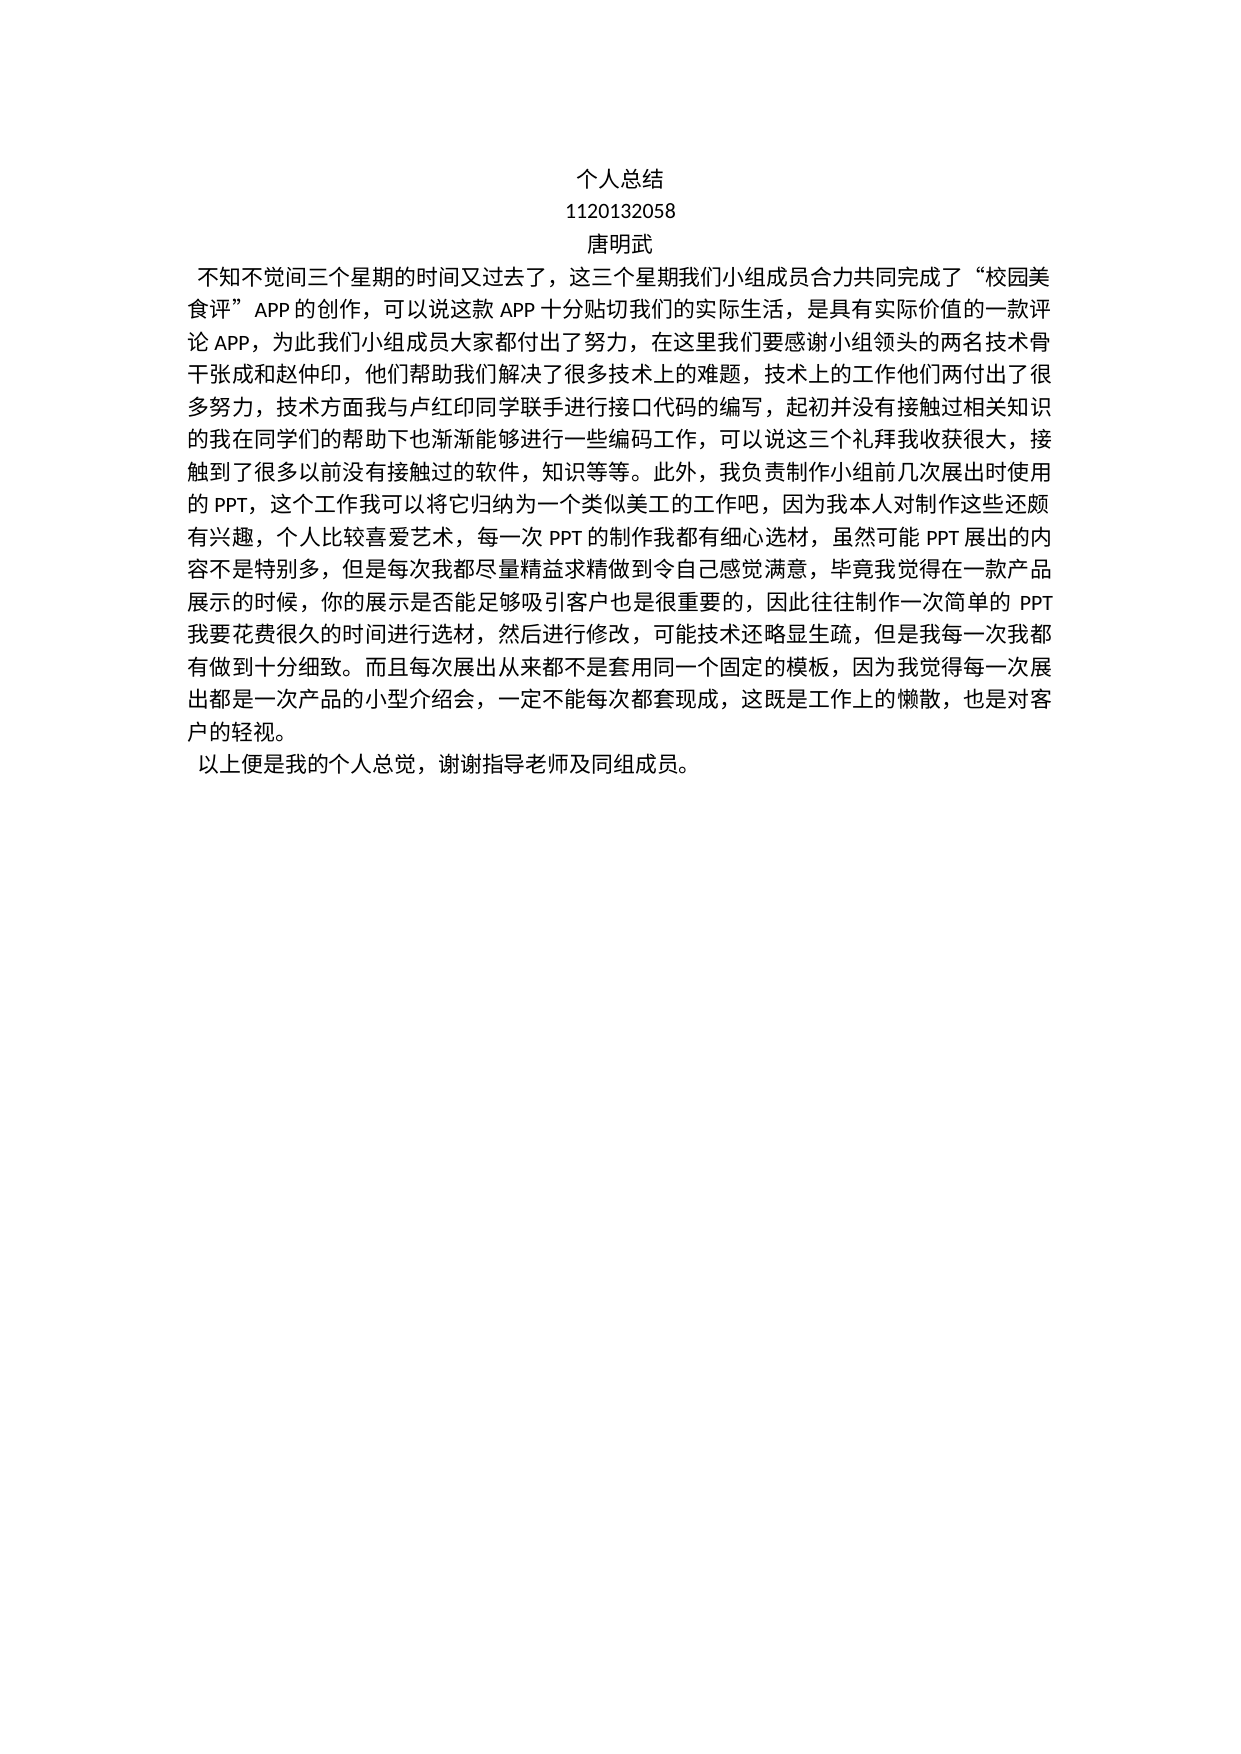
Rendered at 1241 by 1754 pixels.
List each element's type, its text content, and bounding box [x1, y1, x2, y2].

text 个人总结 [187, 162, 1053, 194]
text 以上便是我的个人总觉，谢谢指导老师及同组成员。 [187, 747, 1053, 779]
text 唐明武 [187, 227, 1053, 259]
text 1120132058 [187, 194, 1053, 227]
text 不知不觉间三个星期的时间又过去了，这三个星期我们小组成员合力共同完成了“校园美食评”APP的创作，可以说这款APP十分贴切我们的实际生活，是具有实际价值的一款评论APP，为此我们小组成员大家都付出了努力，在这里我们要感谢小组领头的两名技术骨干张成和赵仲印，他们帮助我们解决了很多技术上的难题，技术上的工作他们两付出了很多努力，技术方面我与卢红印同学联手进行接口代码的编写，起初并没有接触过相关知识的我在同学们的帮助下也渐渐能够进行一些编码工作，可以说这三个礼拜我收获很大，接触到了很多以前没有接触过的软件，知识等等。此外，我负责制作小组前几次展出时使用的PPT，这个工作我可以将它归纳为一个类似美工的工作吧，因为我本人对制作这些还颇有兴趣，个人比较喜爱艺术，每一次PPT的制作我都有细心选材，虽然可能PPT展出的内容不是特别多，但是每次我都尽量精益求精做到令自己感觉满意，毕竟我觉得在一款产品展示的时候，你的展示是否能足够吸引客户也是很重要的，因此往往制作一次简单的PPT我要花费很久的时间进行选材，然后进行修改，可能技术还略显生疏，但是我每一次我都有做到十分细致。而且每次展出从来都不是套用同一个固定的模板，因为我觉得每一次展出都是一次产品的小型介绍会，一定不能每次都套现成，这既是工作上的懒散，也是对客户的轻视。 [187, 259, 1053, 747]
